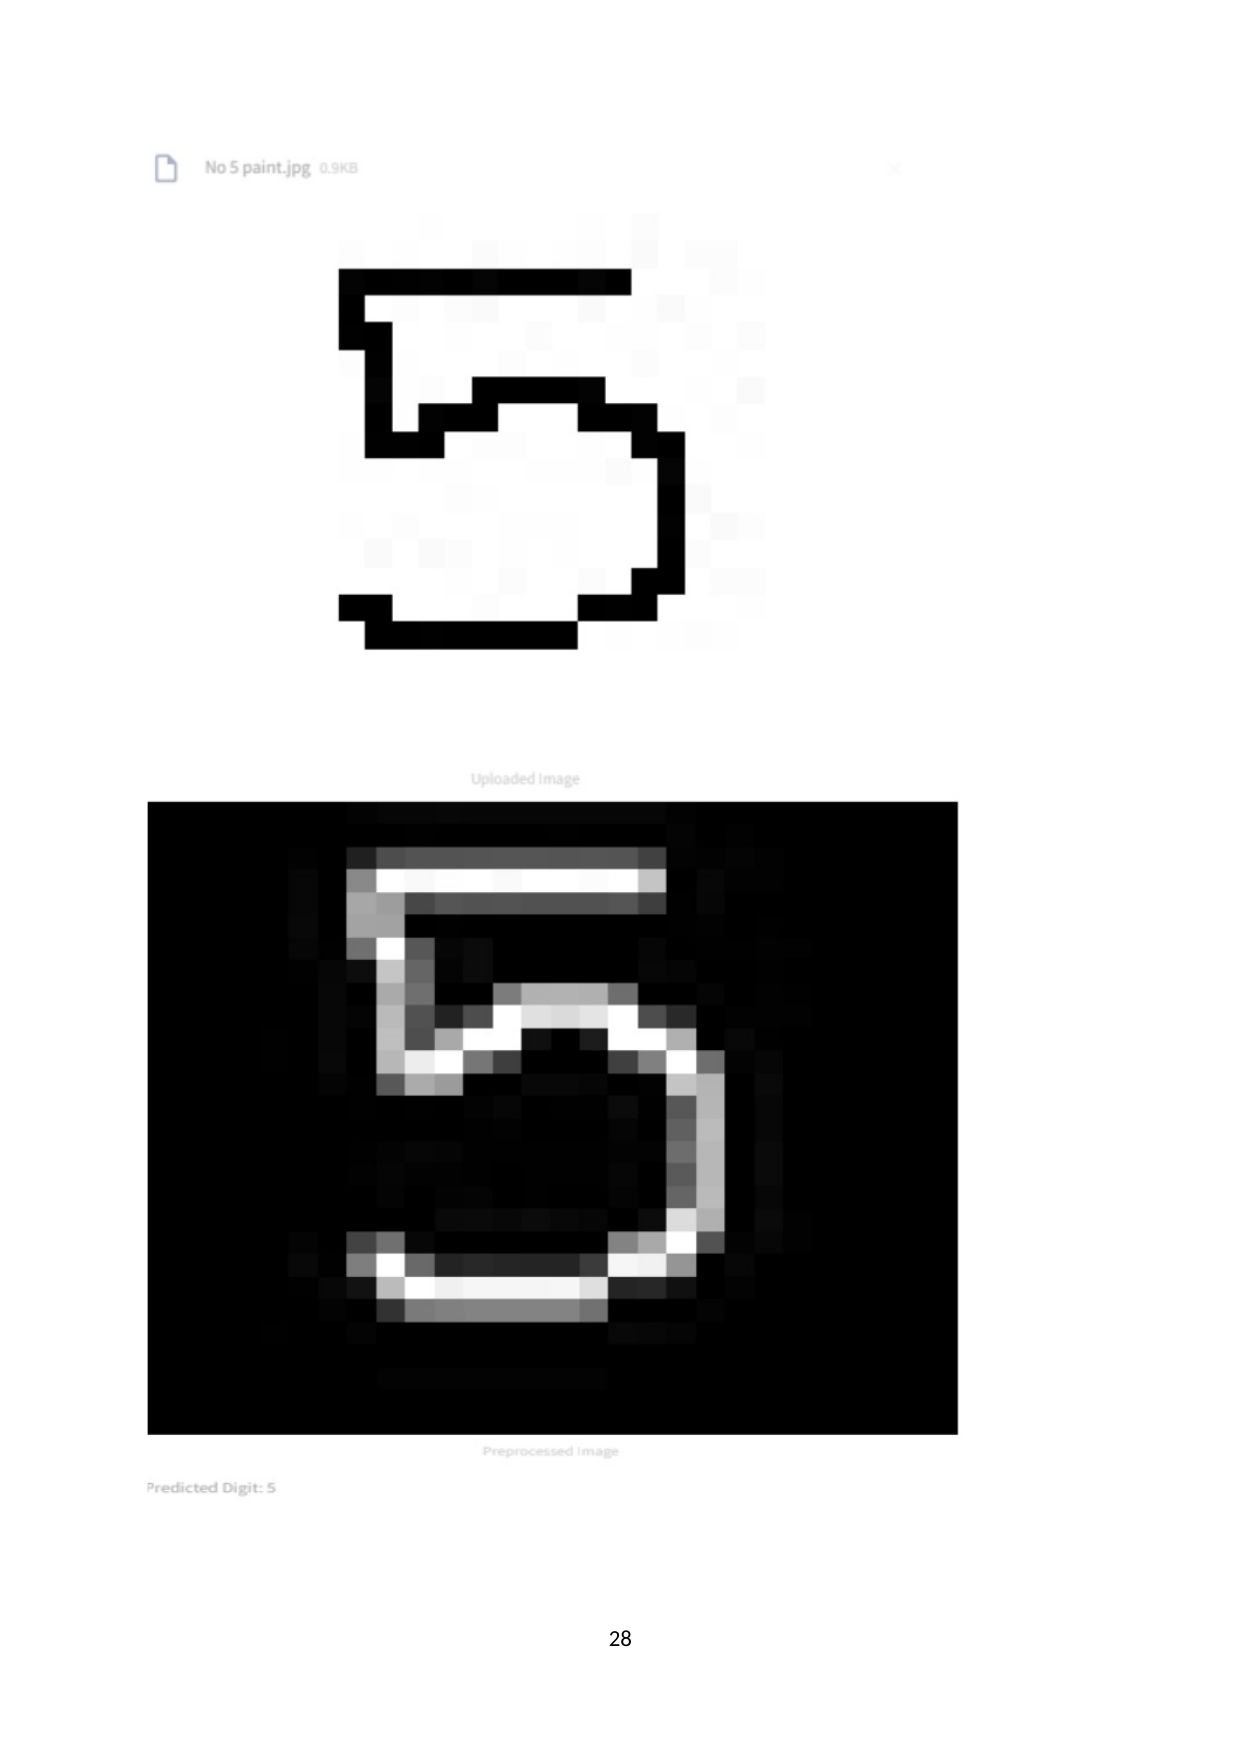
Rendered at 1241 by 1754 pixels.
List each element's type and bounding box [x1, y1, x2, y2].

picture [147, 147, 963, 1607]
